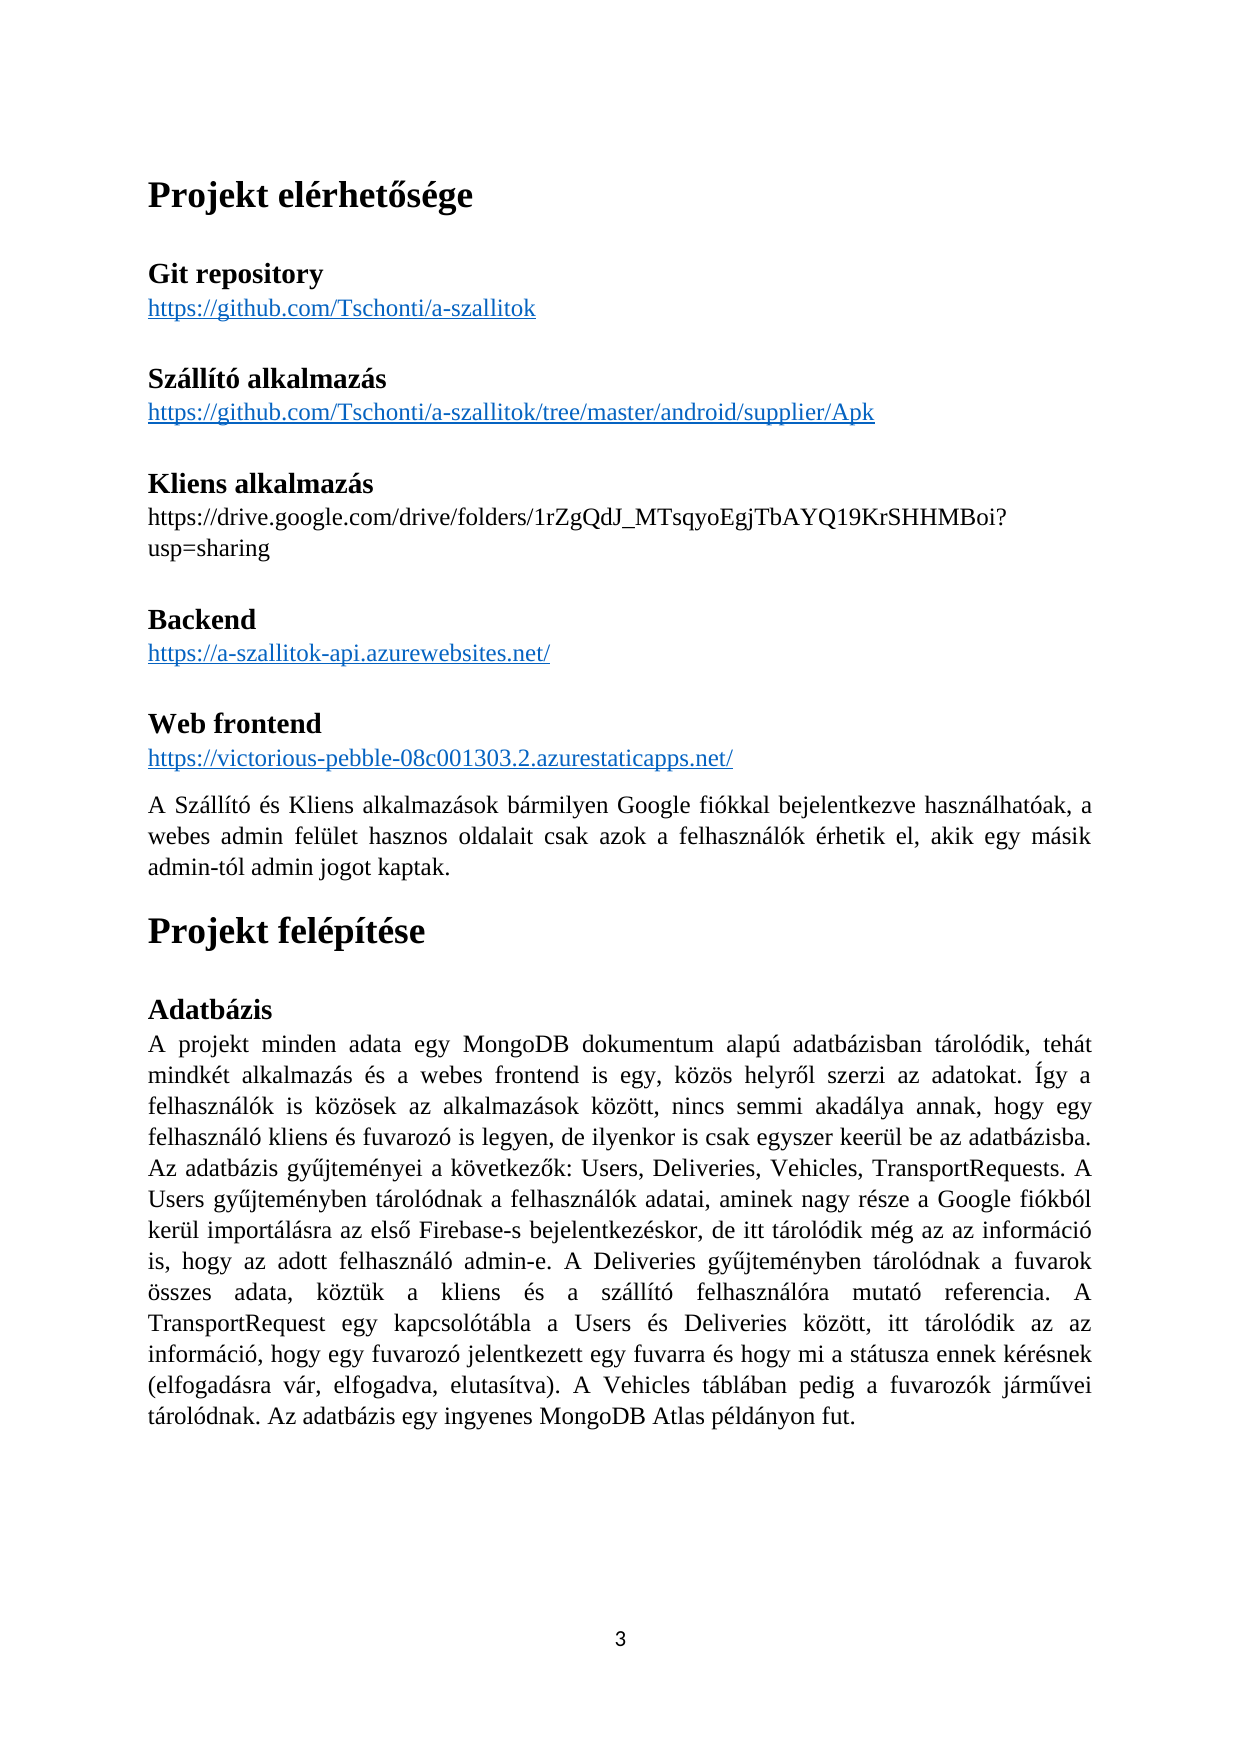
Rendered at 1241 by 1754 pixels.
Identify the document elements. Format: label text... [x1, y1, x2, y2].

text https://a-szallitok-api.azurewebsites.net/ [148, 638, 1093, 667]
subtitle Git repository [148, 257, 1093, 290]
subtitle Projekt felépítése [148, 908, 1093, 952]
text https://victorious-pebble-08c001303.2.azurestaticapps.net/ [148, 743, 1093, 771]
subtitle Backend [148, 602, 1093, 635]
text https://github.com/Tschonti/a-szallitok [148, 293, 1093, 322]
text A projekt minden adata egy MongoDB dokumentum alapú adatbázisban tárolódik, tehát mindkét alkalmazás és a webes frontend is egy, közös helyről szerzi az adatokat. Így a felhasználók is közösek az alkalmazások között, nincs semmi akadálya annak, hogy egy felhasználó kliens és fuvarozó is legyen, de ilyenkor is csak egyszer keerül be az adatbázisba. Az adatbázis gyűjteményei a következők: Users, Deliveries, Vehicles, TransportRequests. A Users gyűjteményben tárolódnak a felhasználók adatai, aminek nagy része a Google fiókból kerül importálásra az első Firebase-s bejelentkezéskor, de itt tárolódik még az az információ is, hogy az adott felhasználó admin-e. A Deliveries gyűjteményben tárolódnak a fuvarok összes adata, köztük a kliens és a szállító felhasználóra mutató referencia. A TransportRequest egy kapcsolótábla a Users és Deliveries között, itt tárolódik az az információ, hogy egy fuvarozó jelentkezett egy fuvarra és hogy mi a státusza ennek kérésnek (elfogadásra vár, elfogadva, elutasítva). A Vehicles táblában pedig a fuvarozók járművei tárolódnak. Az adatbázis egy ingyenes MongoDB Atlas példányon fut. [148, 1029, 1093, 1430]
subtitle Szállító alkalmazás [148, 361, 1093, 395]
subtitle Web frontend [148, 706, 1093, 740]
text A Szállító és Kliens alkalmazások bármilyen Google fiókkal bejelentkezve használhatóak, a webes admin felület hasznos oldalait csak azok a felhasználók érhetik el, akik egy másik admin-tól admin jogot kaptak. [148, 790, 1093, 881]
text https://drive.google.com/drive/folders/1rZgQdJ_MTsqyoEgjTbAYQ19KrSHHMBoi?usp=sharing [148, 502, 1093, 562]
text https://github.com/Tschonti/a-szallitok/tree/master/android/supplier/Apk [148, 397, 1093, 426]
subtitle Kliens alkalmazás [148, 466, 1093, 499]
subtitle Adatbázis [148, 992, 1093, 1026]
subtitle Projekt elérhetősége [148, 173, 1093, 216]
